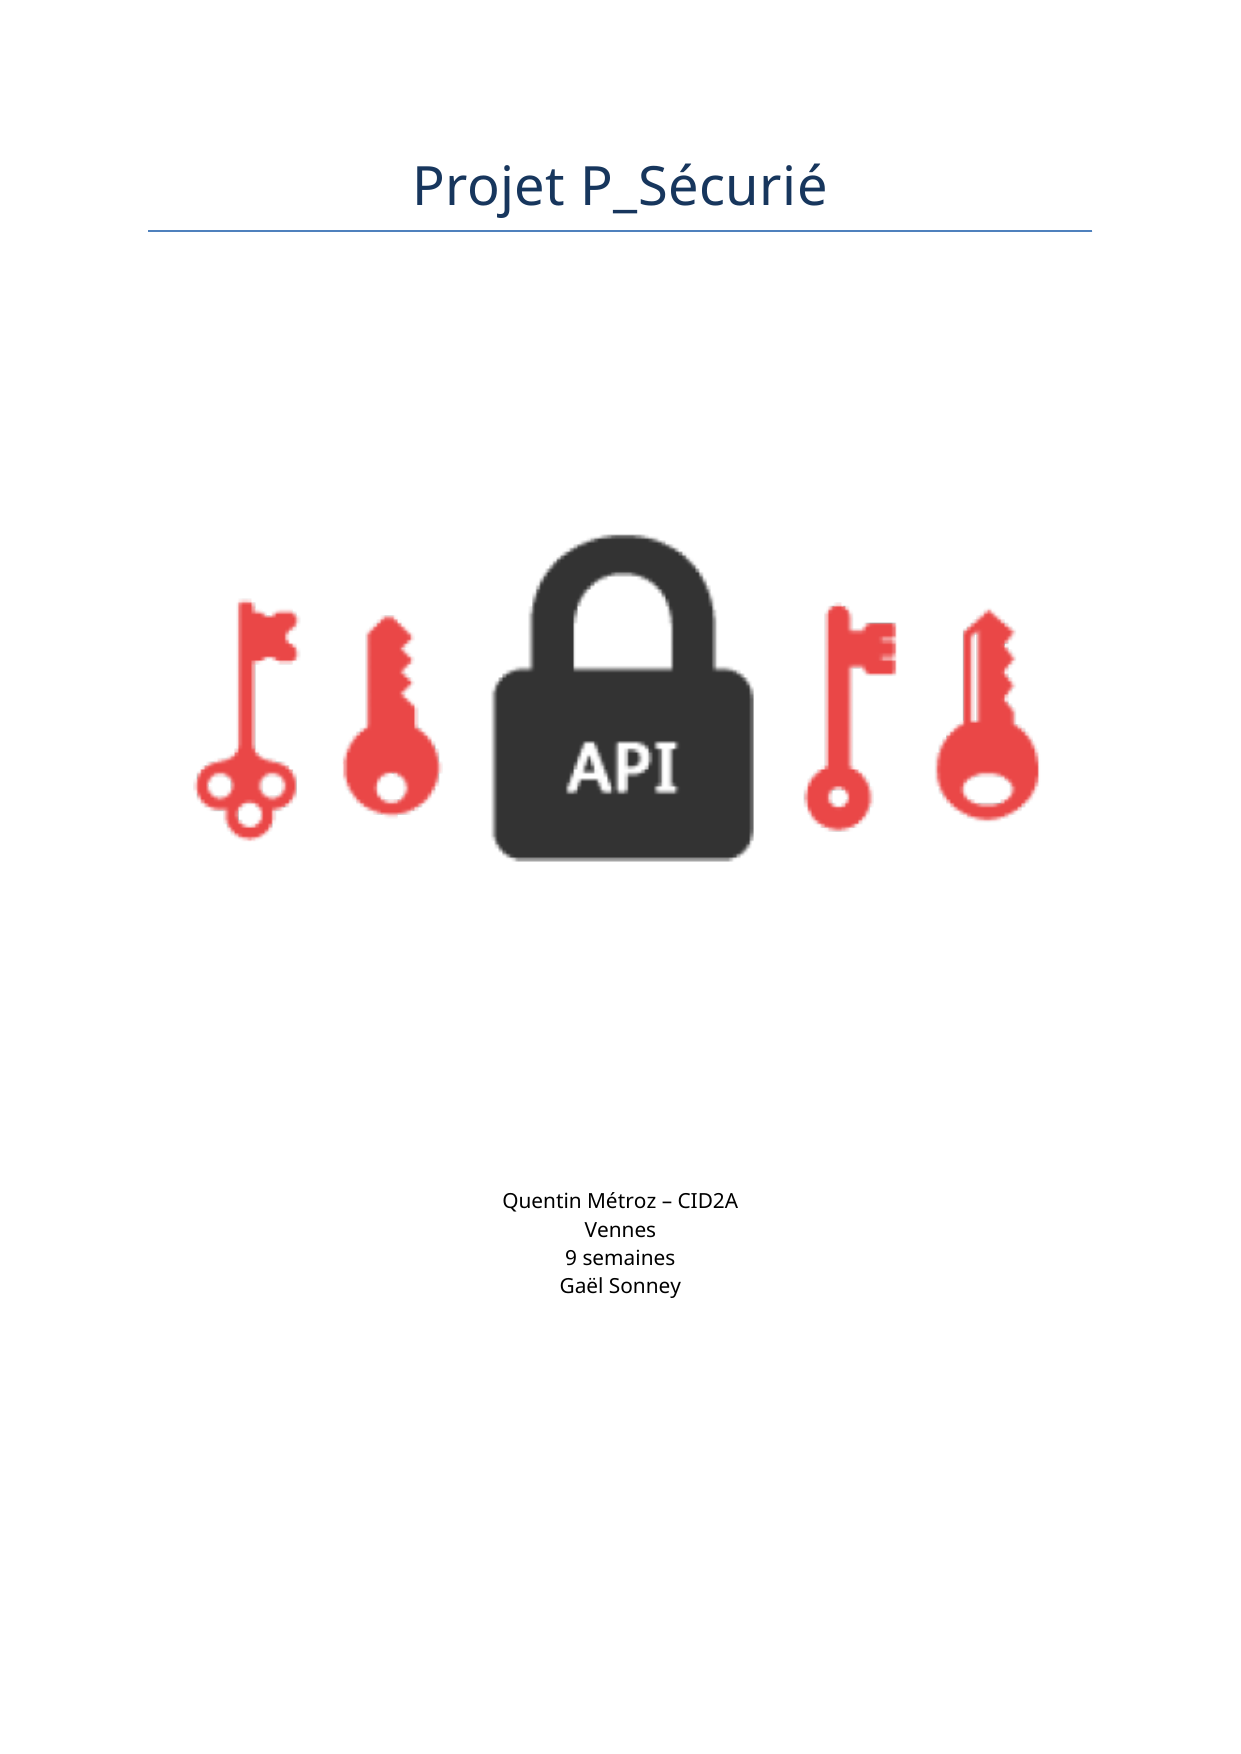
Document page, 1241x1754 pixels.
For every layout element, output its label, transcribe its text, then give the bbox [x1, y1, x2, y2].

text Vennes [148, 1215, 1092, 1243]
picture [147, 481, 1093, 950]
text Gaël Sonney [148, 1272, 1092, 1300]
text 9 semaines [148, 1243, 1092, 1272]
text Quentin Métroz – CID2A [148, 1186, 1092, 1215]
title Projet P_Sécurié [148, 148, 1092, 230]
